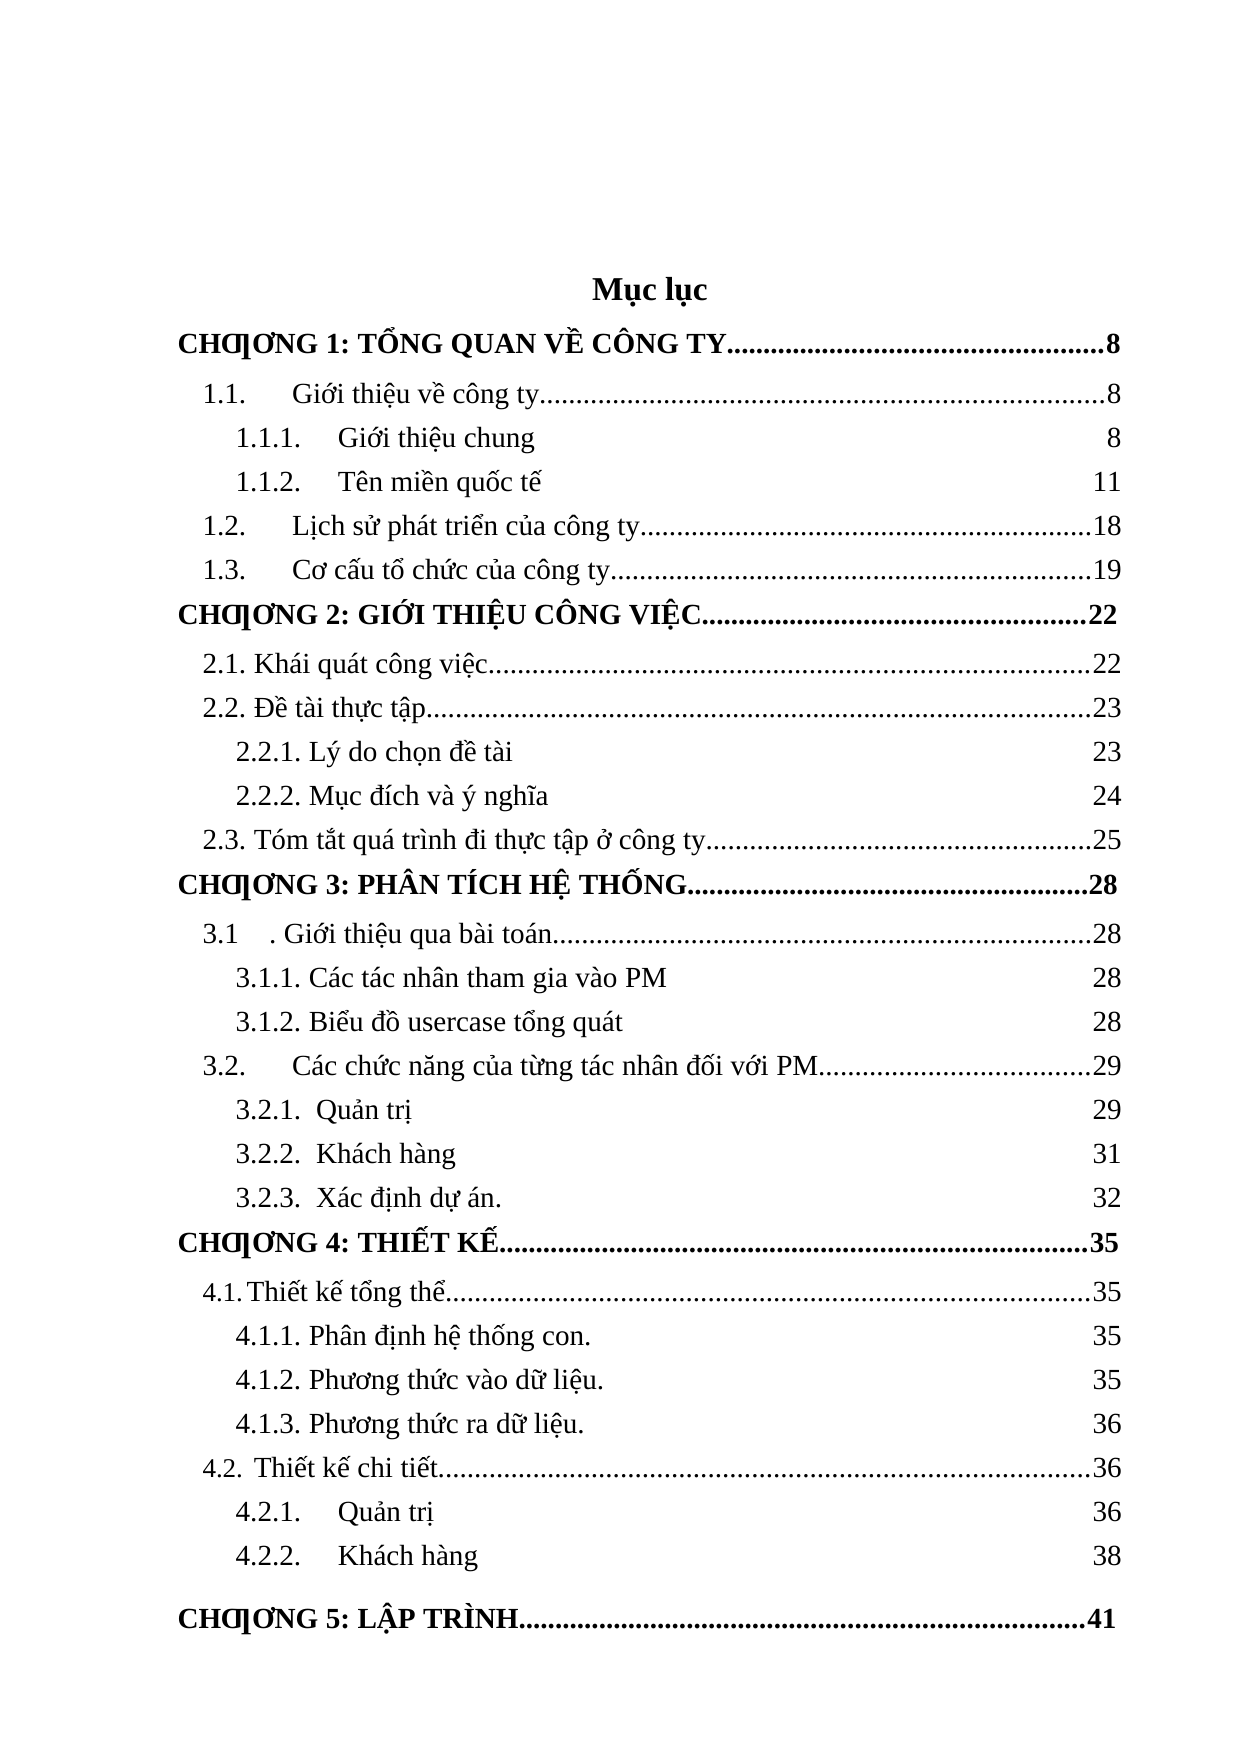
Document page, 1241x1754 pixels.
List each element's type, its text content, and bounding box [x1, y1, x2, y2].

text Mục lục [354, 269, 945, 307]
